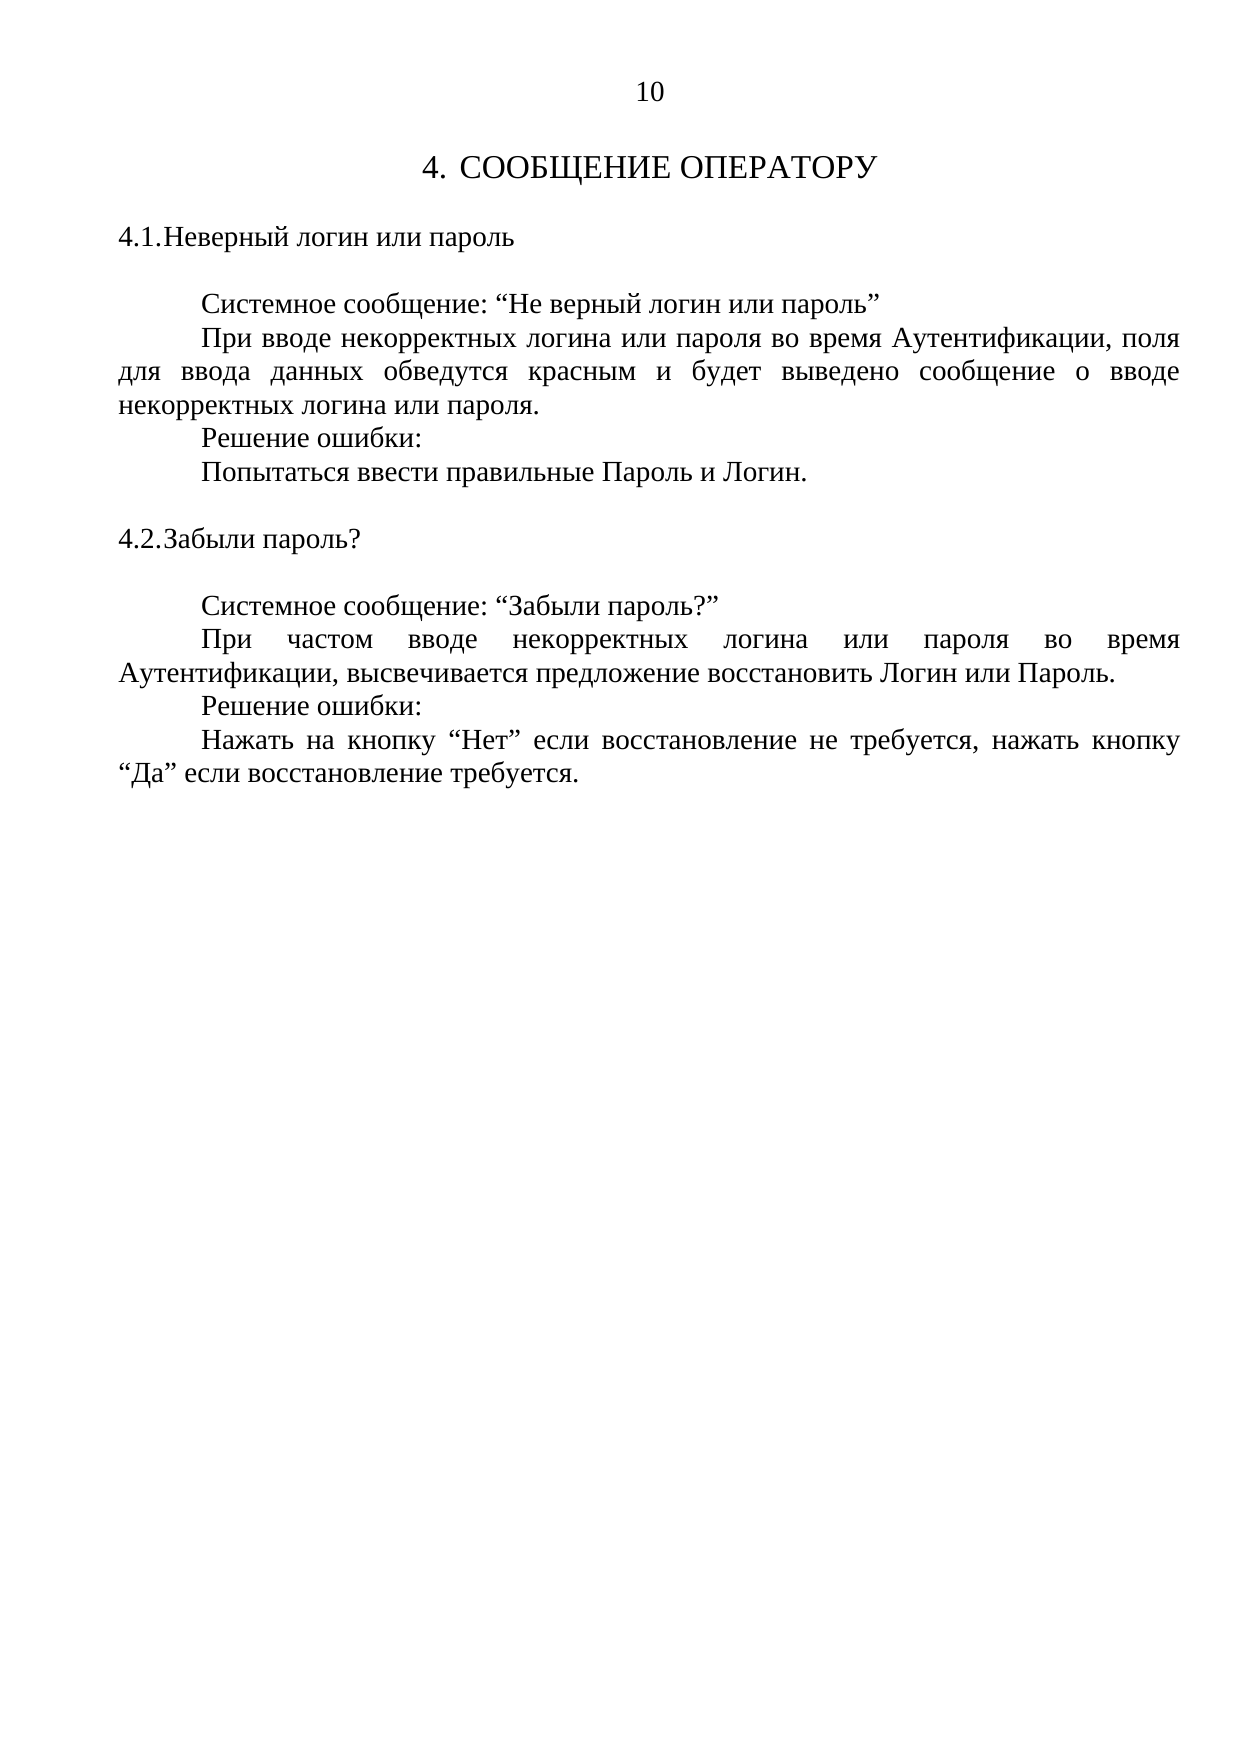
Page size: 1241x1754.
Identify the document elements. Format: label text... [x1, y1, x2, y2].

text Решение ошибки: [118, 420, 1181, 454]
text При вводе некорректных логина или пароля во время Аутентификации, поля для ввода данных обведутся красным и будет выведено сообщение о вводе некорректных логина или пароля. [118, 320, 1181, 420]
text Системное сообщение: “Забыли пароль?” [118, 588, 1181, 621]
subtitle Неверный логин или пароль [118, 219, 1181, 253]
text Попытаться ввести правильные Пароль и Логин. [118, 454, 1181, 487]
text Решение ошибки: [118, 688, 1181, 722]
text При частом вводе некорректных логина или пароля во время Аутентификации, высвечивается предложение восстановить Логин или Пароль. [118, 621, 1181, 688]
subtitle Сообщение оператору [118, 148, 1181, 186]
text Нажать на кнопку “Нет” если восстановление не требуется, нажать кнопку “Да” если восстановление требуется. [118, 722, 1181, 789]
text Системное сообщение: “Не верный логин или пароль” [118, 286, 1181, 320]
subtitle Забыли пароль? [118, 521, 1181, 554]
